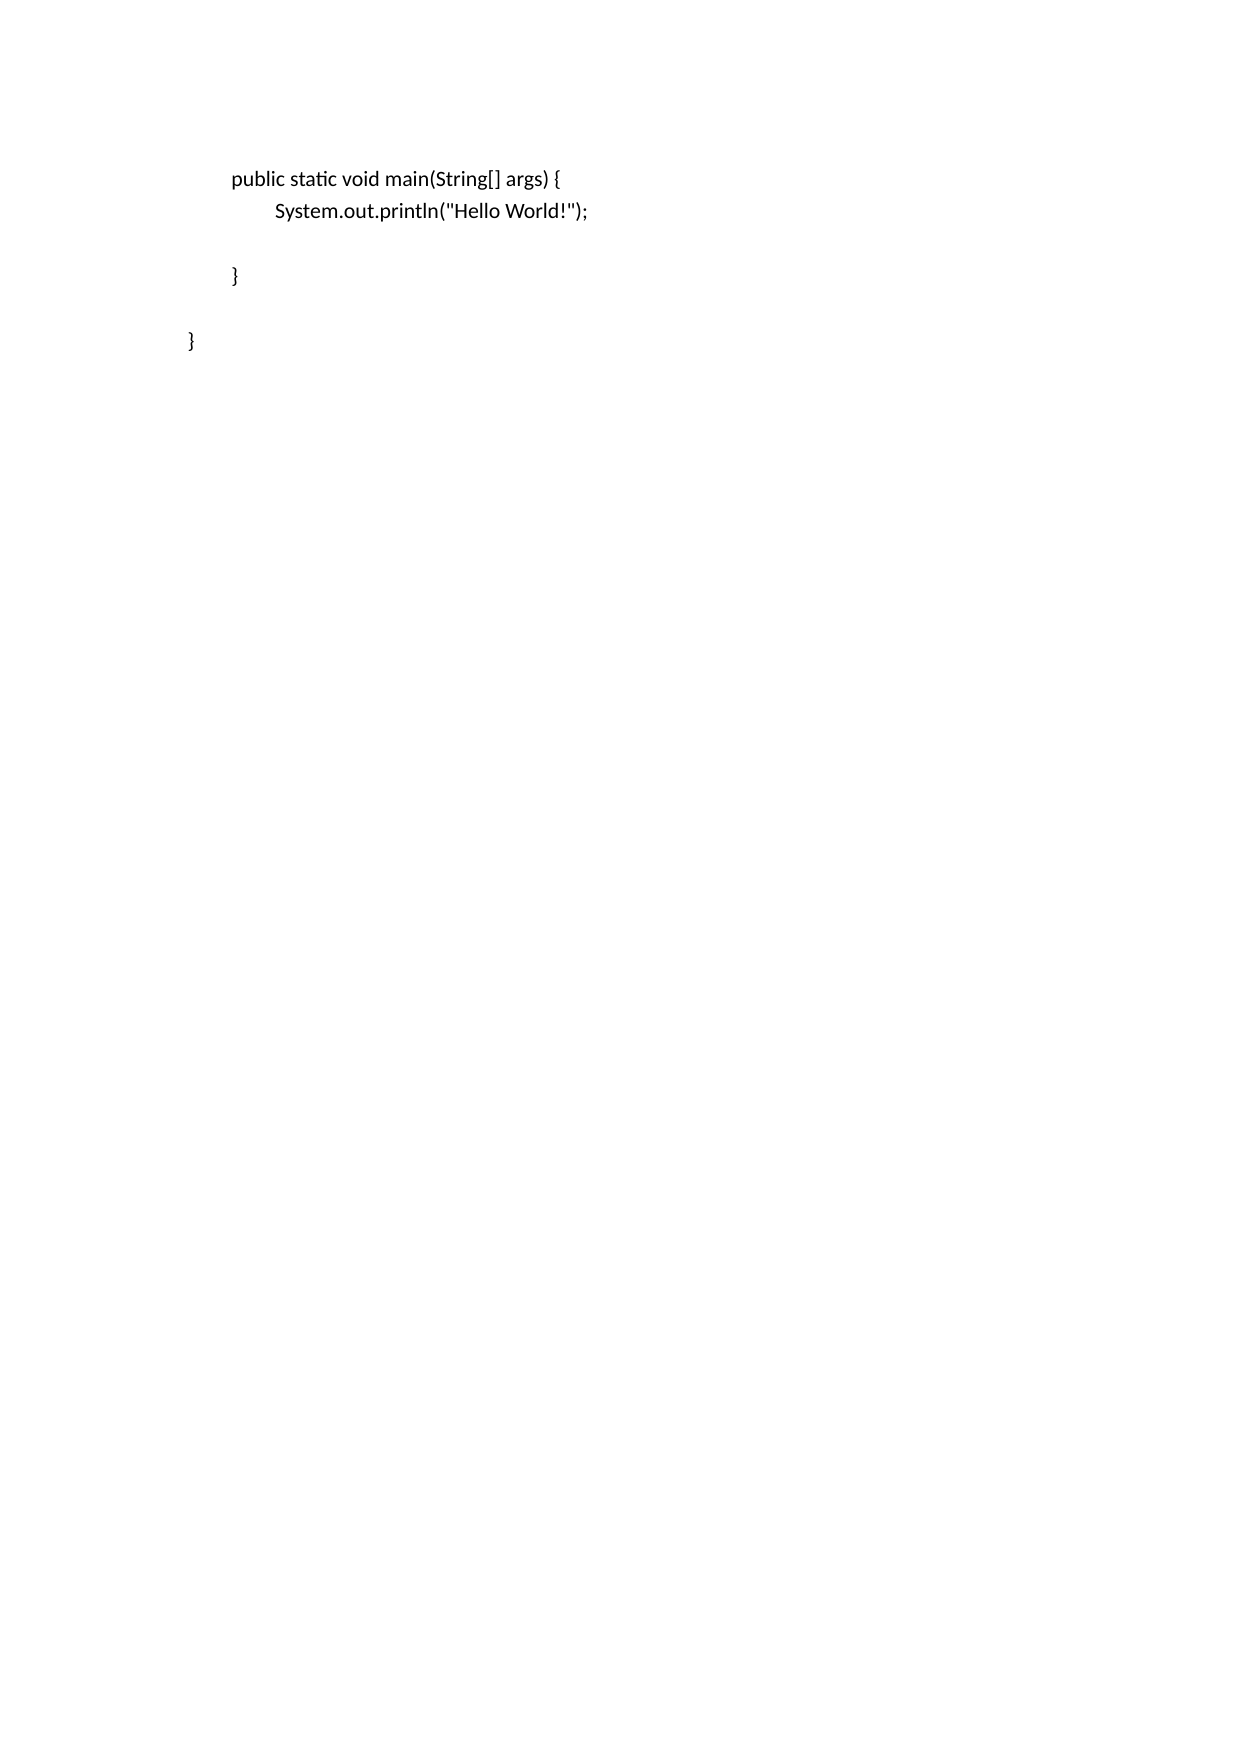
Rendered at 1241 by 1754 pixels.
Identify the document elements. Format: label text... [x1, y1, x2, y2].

text } [187, 259, 1053, 292]
text } [187, 324, 1053, 357]
text public static void main(String[] args) { [187, 162, 1053, 194]
text System.out.println("Hello World!"); [187, 194, 1053, 227]
